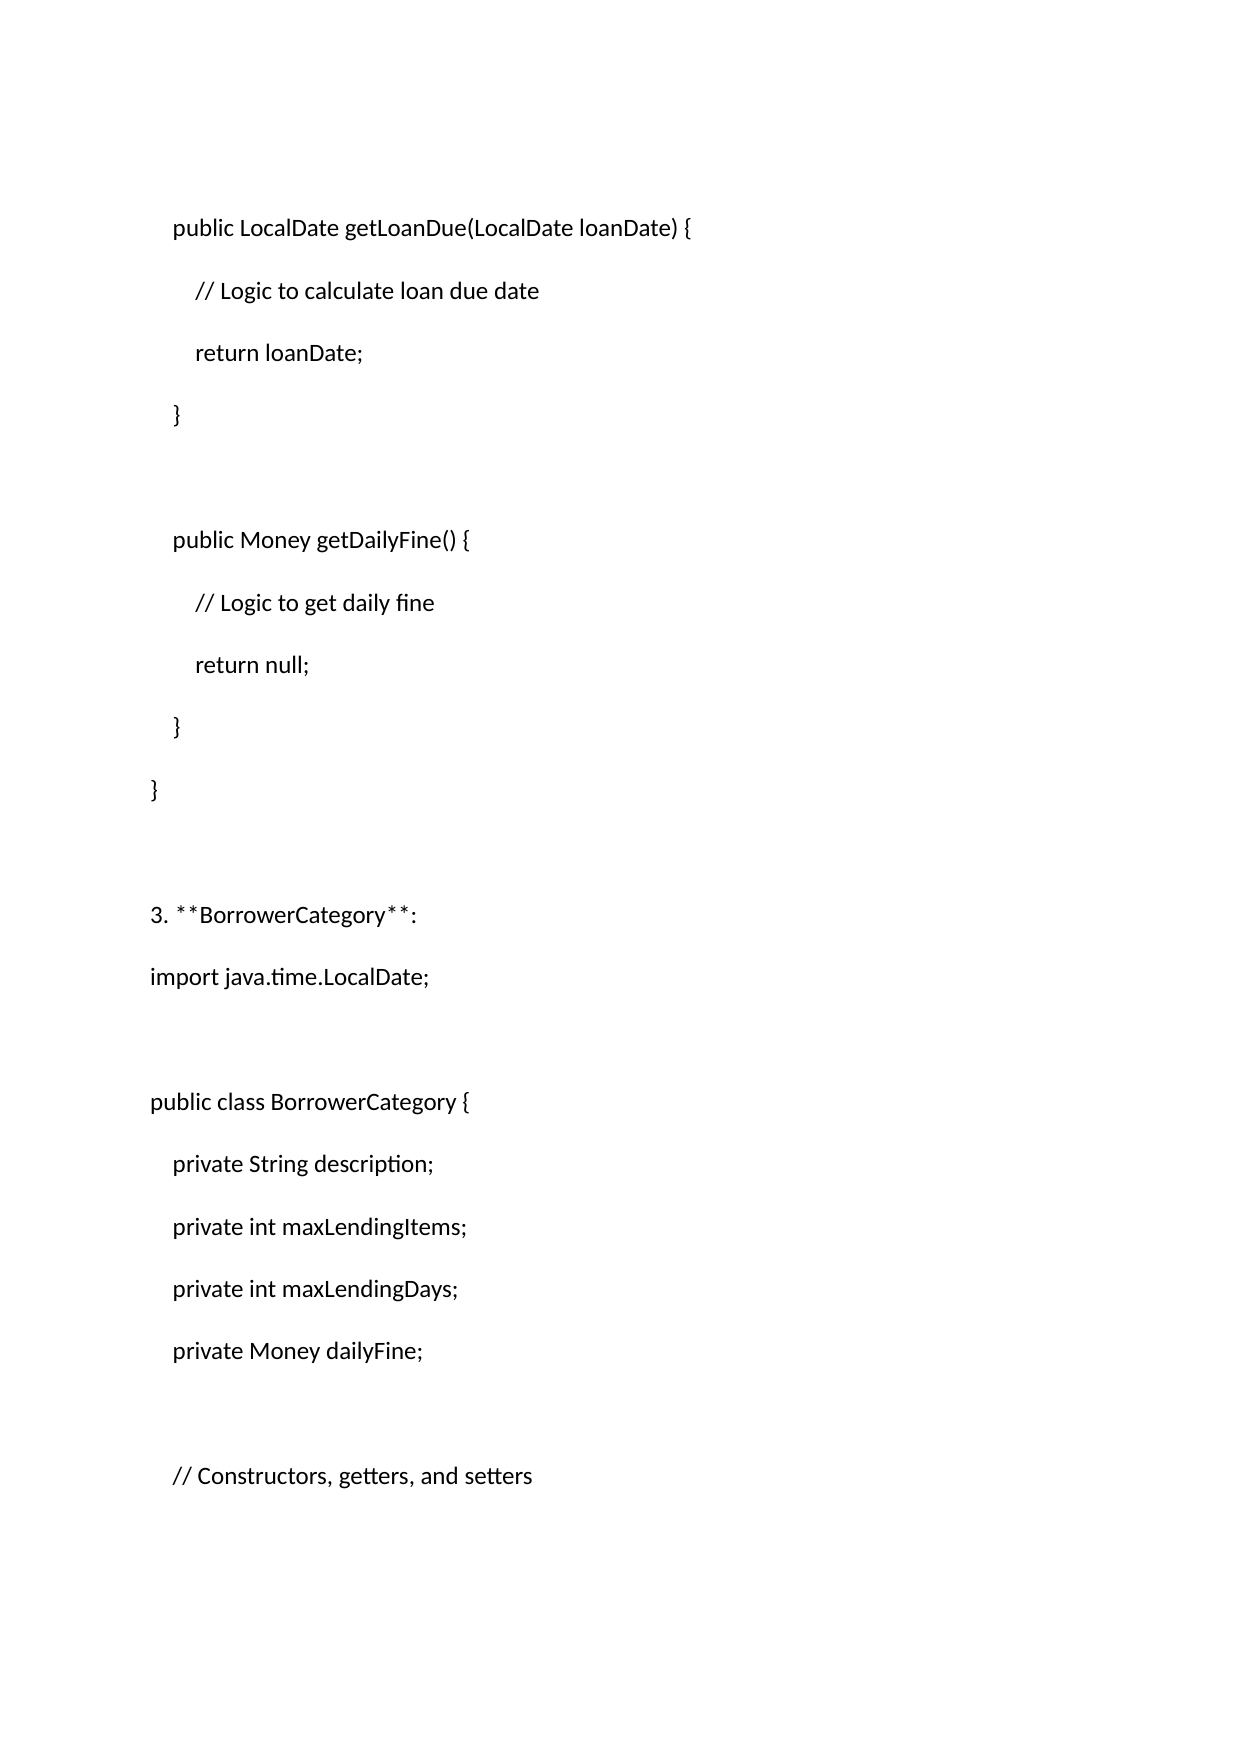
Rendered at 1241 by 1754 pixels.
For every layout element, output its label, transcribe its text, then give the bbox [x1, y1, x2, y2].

text } [150, 399, 1090, 430]
text private String description; [150, 1148, 1090, 1179]
text public class BorrowerCategory { [150, 1086, 1090, 1116]
text return null; [150, 649, 1090, 680]
text } [150, 774, 1090, 804]
text private int maxLendingItems; [150, 1211, 1090, 1241]
text private int maxLendingDays; [150, 1273, 1090, 1304]
text import java.time.LocalDate; [150, 961, 1090, 992]
text return loanDate; [150, 337, 1090, 368]
text private Money dailyFine; [150, 1336, 1090, 1366]
text // Logic to get daily fine [150, 587, 1090, 617]
text public LocalDate getLoanDue(LocalDate loanDate) { [150, 212, 1090, 243]
text // Logic to calculate loan due date [150, 275, 1090, 305]
text public Money getDailyFine() { [150, 524, 1090, 555]
text } [150, 712, 1090, 742]
text // Constructors, getters, and setters [150, 1460, 1090, 1491]
text 3. **BorrowerCategory**: [150, 899, 1090, 929]
